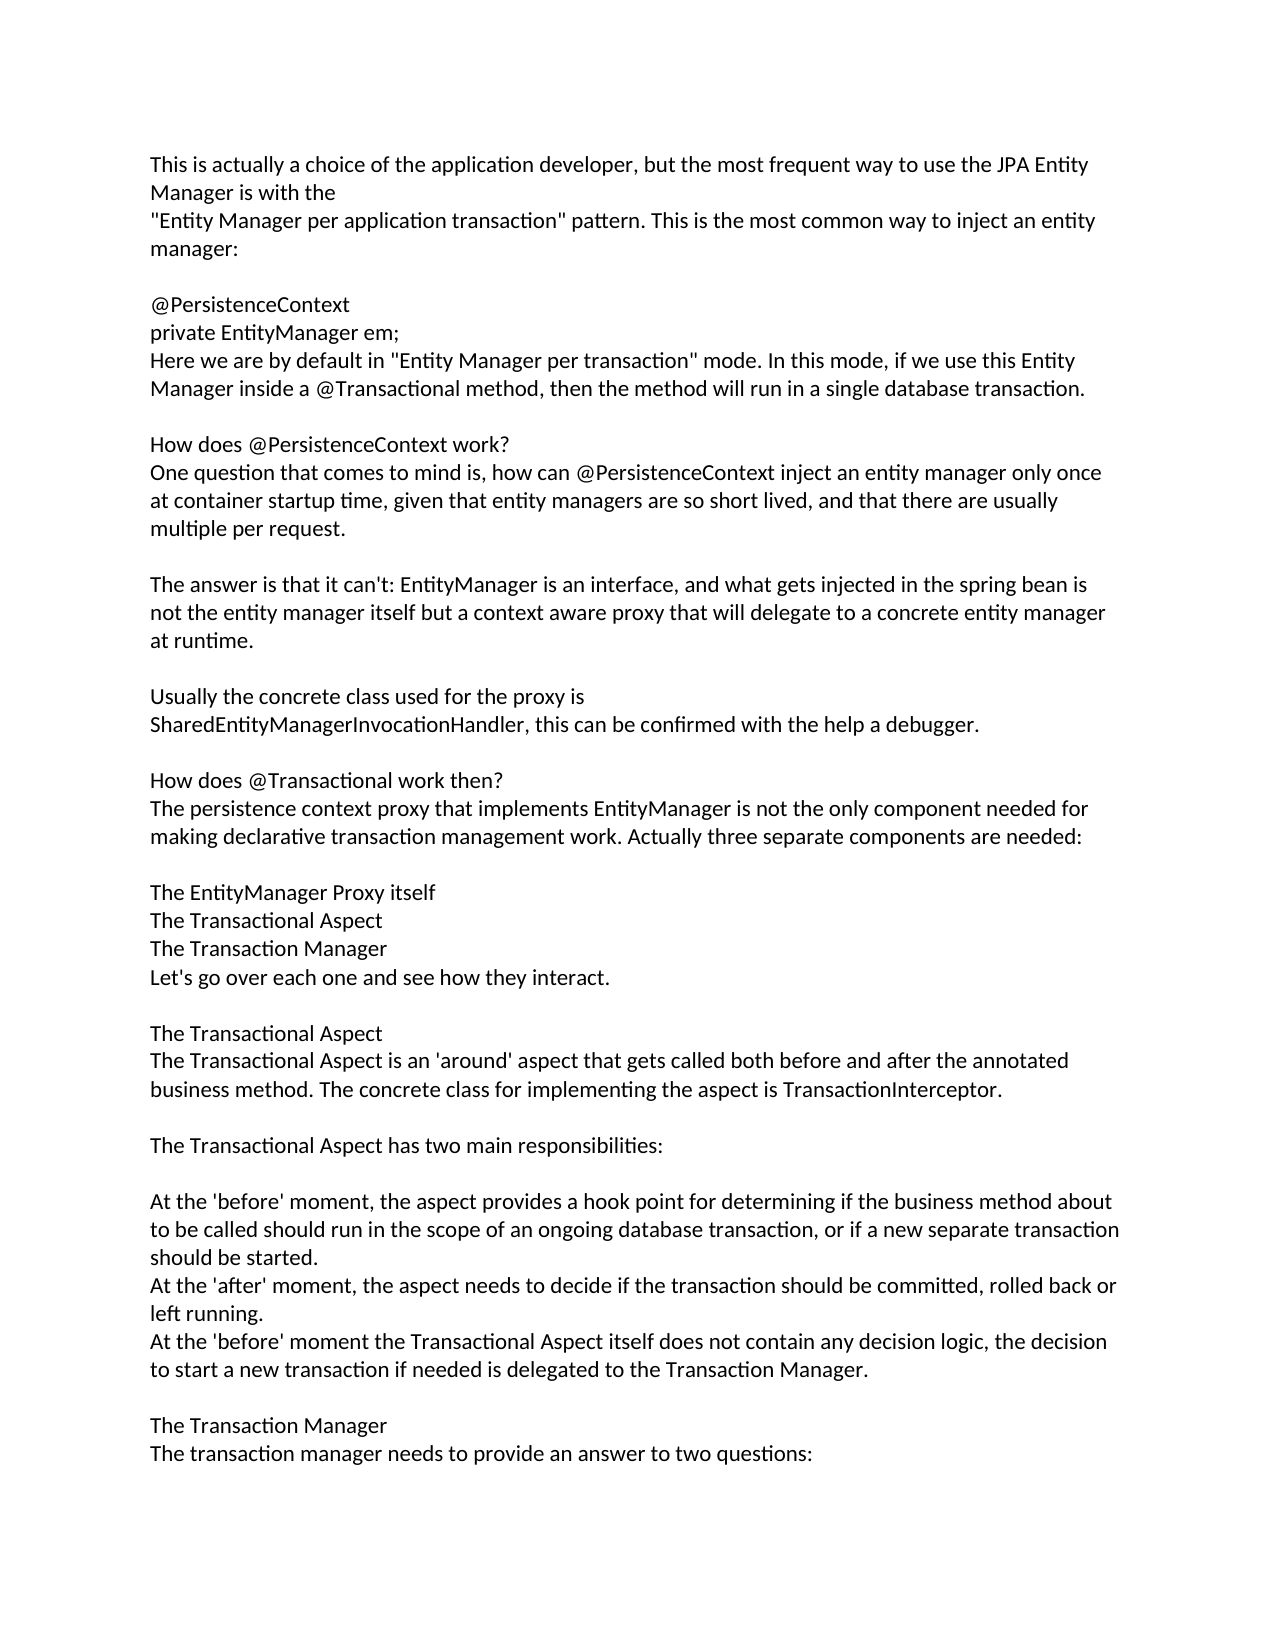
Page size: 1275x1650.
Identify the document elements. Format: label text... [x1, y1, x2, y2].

text @PersistenceContext [150, 290, 1125, 318]
text The Transactional Aspect [150, 907, 1125, 934]
text SharedEntityManagerInvocationHandler, this can be confirmed with the help a debugger. [150, 710, 1125, 738]
text The transaction manager needs to provide an answer to two questions: [150, 1439, 1125, 1467]
text The Transaction Manager [150, 1411, 1125, 1439]
text The Transactional Aspect has two main responsibilities: [150, 1131, 1125, 1159]
text At the 'before' moment the Transactional Aspect itself does not contain any decision logic, the decision to start a new transaction if needed is delegated to the Transaction Manager. [150, 1327, 1125, 1383]
text The Transactional Aspect is an 'around' aspect that gets called both before and after the annotated business method. The concrete class for implementing the aspect is TransactionInterceptor. [150, 1047, 1125, 1103]
text The answer is that it can't: EntityManager is an interface, and what gets injected in the spring bean is not the entity manager itself but a context aware proxy that will delegate to a concrete entity manager at runtime. [150, 570, 1125, 654]
text One question that comes to mind is, how can @PersistenceContext inject an entity manager only once at container startup time, given that entity managers are so short lived, and that there are usually multiple per request. [150, 458, 1125, 542]
text The Transaction Manager [150, 934, 1125, 963]
text private EntityManager em; [150, 318, 1125, 346]
text How does @PersistenceContext work? [150, 430, 1125, 458]
text This is actually a choice of the application developer, but the most frequent way to use the JPA Entity Manager is with the [150, 150, 1125, 206]
text The persistence context proxy that implements EntityManager is not the only component needed for making declarative transaction management work. Actually three separate components are needed: [150, 794, 1125, 851]
text Let's go over each one and see how they interact. [150, 963, 1125, 991]
text "Entity Manager per application transaction" pattern. This is the most common way to inject an entity manager: [150, 206, 1125, 262]
text Here we are by default in "Entity Manager per transaction" mode. In this mode, if we use this Entity Manager inside a @Transactional method, then the method will run in a single database transaction. [150, 346, 1125, 402]
text The Transactional Aspect [150, 1019, 1125, 1047]
text At the 'before' moment, the aspect provides a hook point for determining if the business method about to be called should run in the scope of an ongoing database transaction, or if a new separate transaction should be started. [150, 1187, 1125, 1271]
text How does @Transactional work then? [150, 766, 1125, 794]
text The EntityManager Proxy itself [150, 878, 1125, 907]
text Usually the concrete class used for the proxy is [150, 682, 1125, 710]
text At the 'after' moment, the aspect needs to decide if the transaction should be committed, rolled back or left running. [150, 1271, 1125, 1327]
